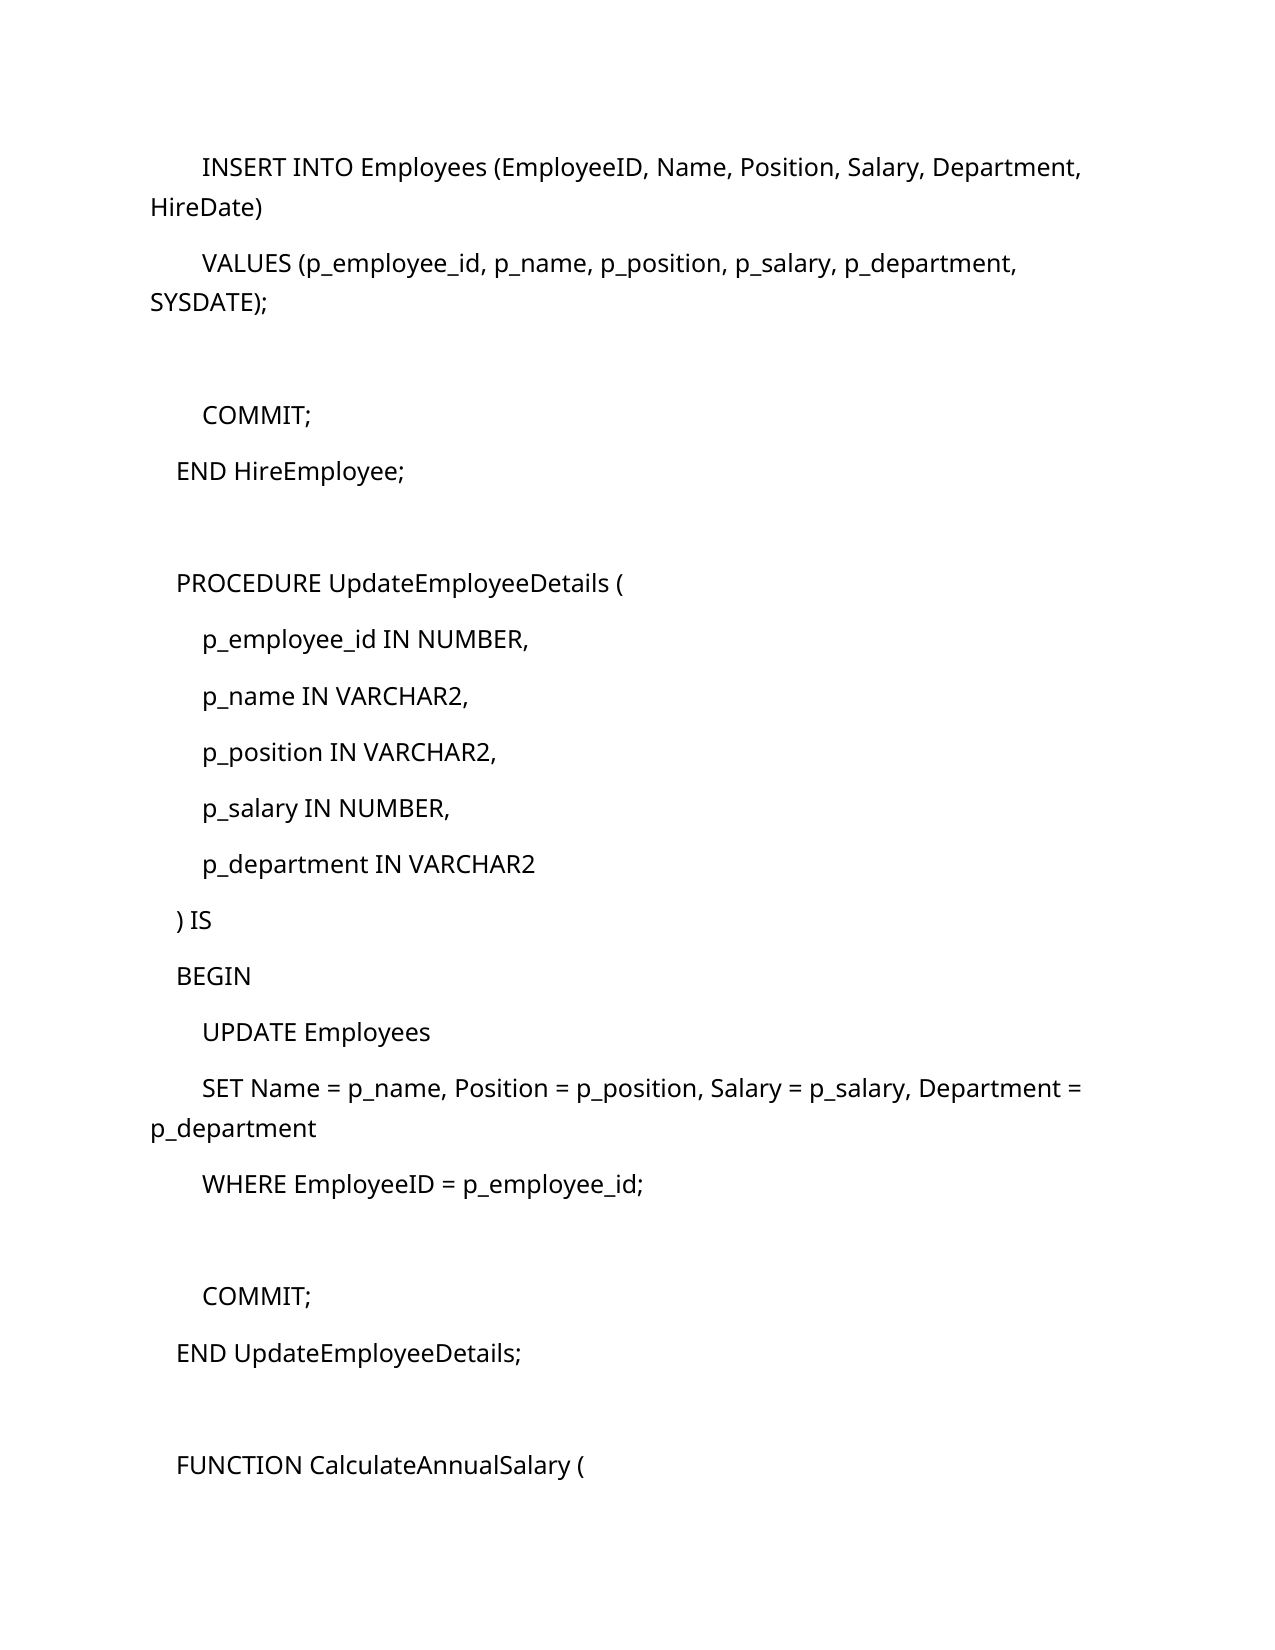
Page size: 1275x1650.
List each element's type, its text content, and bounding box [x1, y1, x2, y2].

text WHERE EmployeeID = p_employee_id; [150, 1167, 1125, 1201]
text p_name IN VARCHAR2, [150, 678, 1125, 712]
text p_salary IN NUMBER, [150, 790, 1125, 824]
text UPDATE Employees [150, 1015, 1125, 1049]
text VALUES (p_employee_id, p_name, p_position, p_salary, p_department, SYSDATE); [150, 246, 1125, 319]
text INSERT INTO Employees (EmployeeID, Name, Position, Salary, Department, HireDate) [150, 150, 1125, 223]
text p_employee_id IN NUMBER, [150, 622, 1125, 656]
text COMMIT; [150, 397, 1125, 431]
text BEGIN [150, 959, 1125, 993]
text p_position IN VARCHAR2, [150, 734, 1125, 768]
text COMMIT; [150, 1279, 1125, 1313]
text FUNCTION CalculateAnnualSalary ( [150, 1447, 1125, 1482]
text END HireEmployee; [150, 453, 1125, 488]
text ) IS [150, 903, 1125, 937]
text PROCEDURE UpdateEmployeeDetails ( [150, 566, 1125, 600]
text p_department IN VARCHAR2 [150, 847, 1125, 881]
text END UpdateEmployeeDetails; [150, 1335, 1125, 1369]
text SET Name = p_name, Position = p_position, Salary = p_salary, Department = p_department [150, 1071, 1125, 1145]
